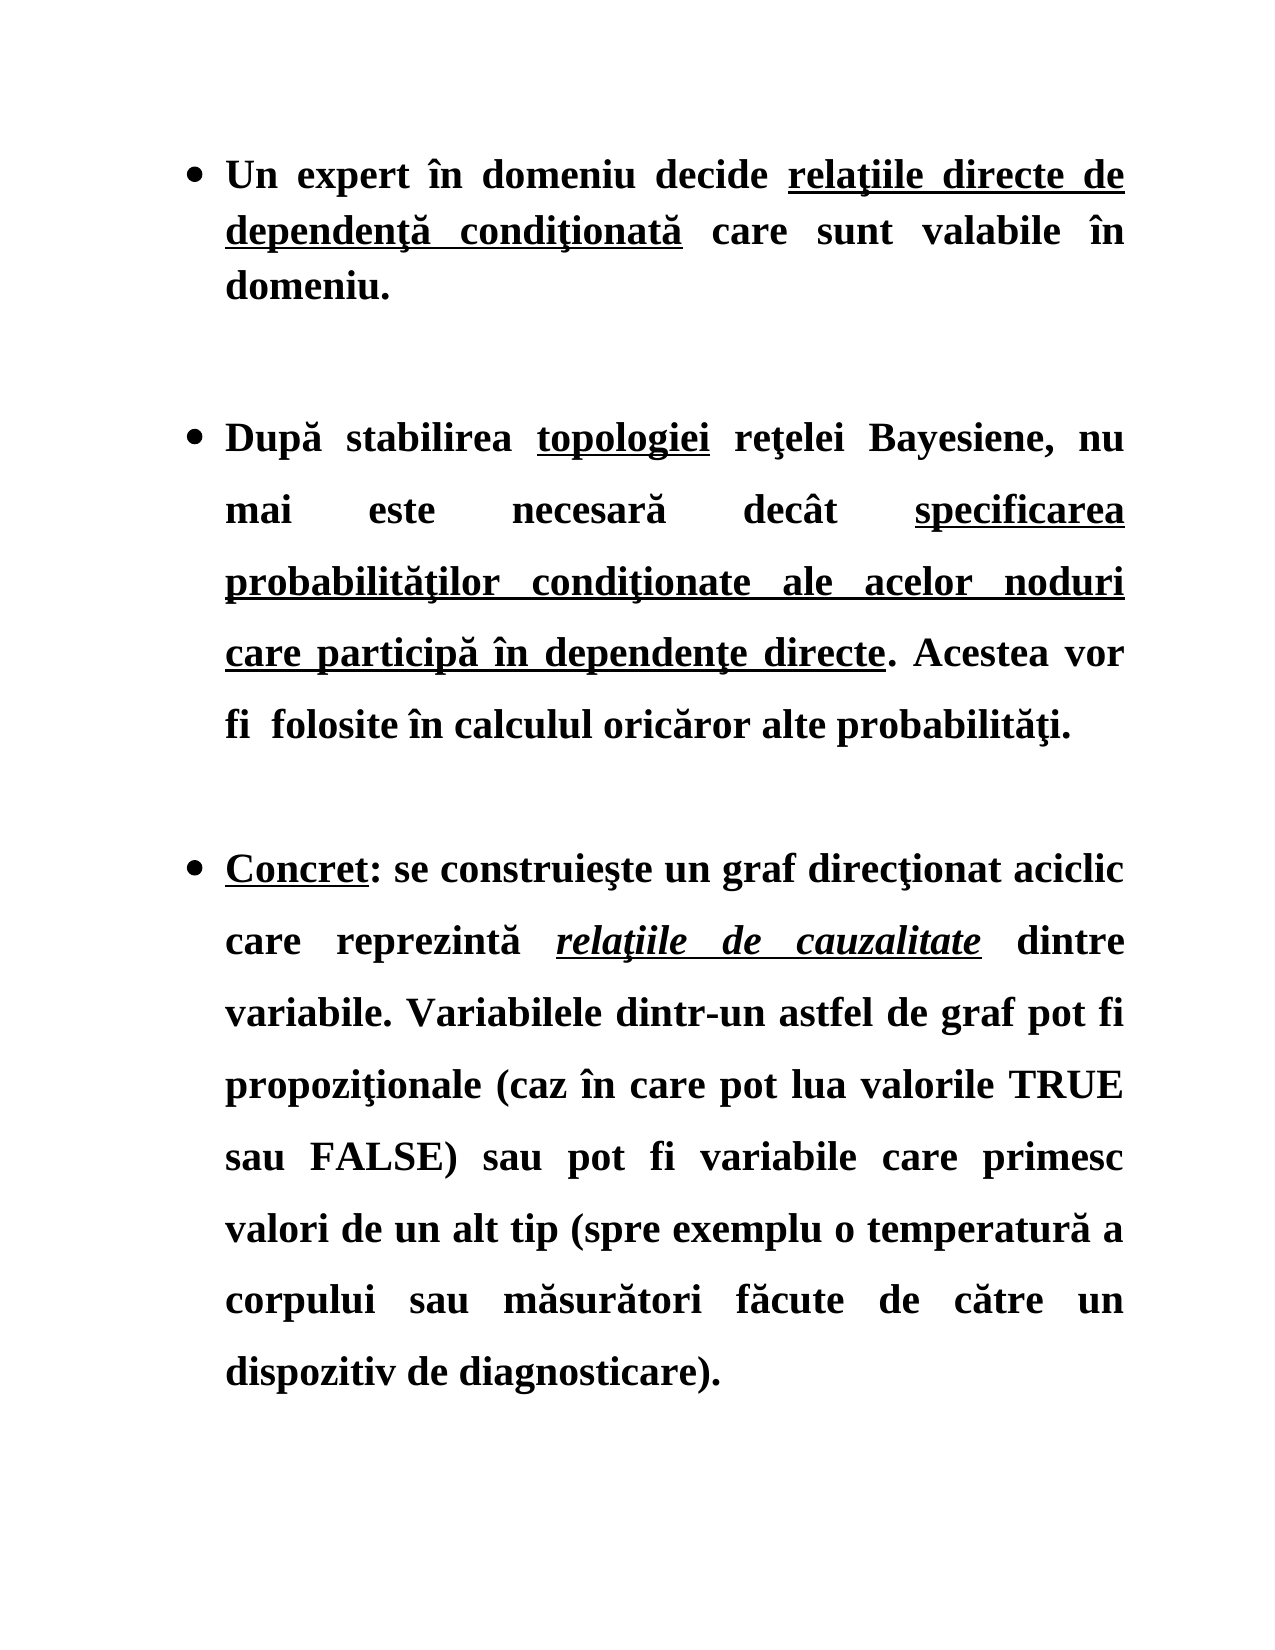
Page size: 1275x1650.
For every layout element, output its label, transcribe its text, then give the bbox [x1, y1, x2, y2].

list Un expert în domeniu decide relaţiile directe de dependenţă condiţionată care sunt valabile în domeniu. [187, 150, 1125, 308]
list După stabilirea topologiei reţelei Bayesiene, nu mai este necesară decât specificarea probabilităţilor condiţionate ale acelor noduri care participă în dependenţe directe. Acestea vor fi folosite în calculul oricăror alte probabilităţi. [187, 412, 1125, 748]
list Concret: se construieşte un graf direcţionat aciclic care reprezintă relaţiile de cauzalitate dintre variabile. Variabilele dintr-un astfel de graf pot fi propoziţionale (caz în care pot lua valorile TRUE sau FALSE) sau pot fi variabile care primesc valori de un alt tip (spre exemplu o temperatură a corpului sau măsurători făcute de către un dispozitiv de diagnosticare). [187, 843, 1125, 1395]
